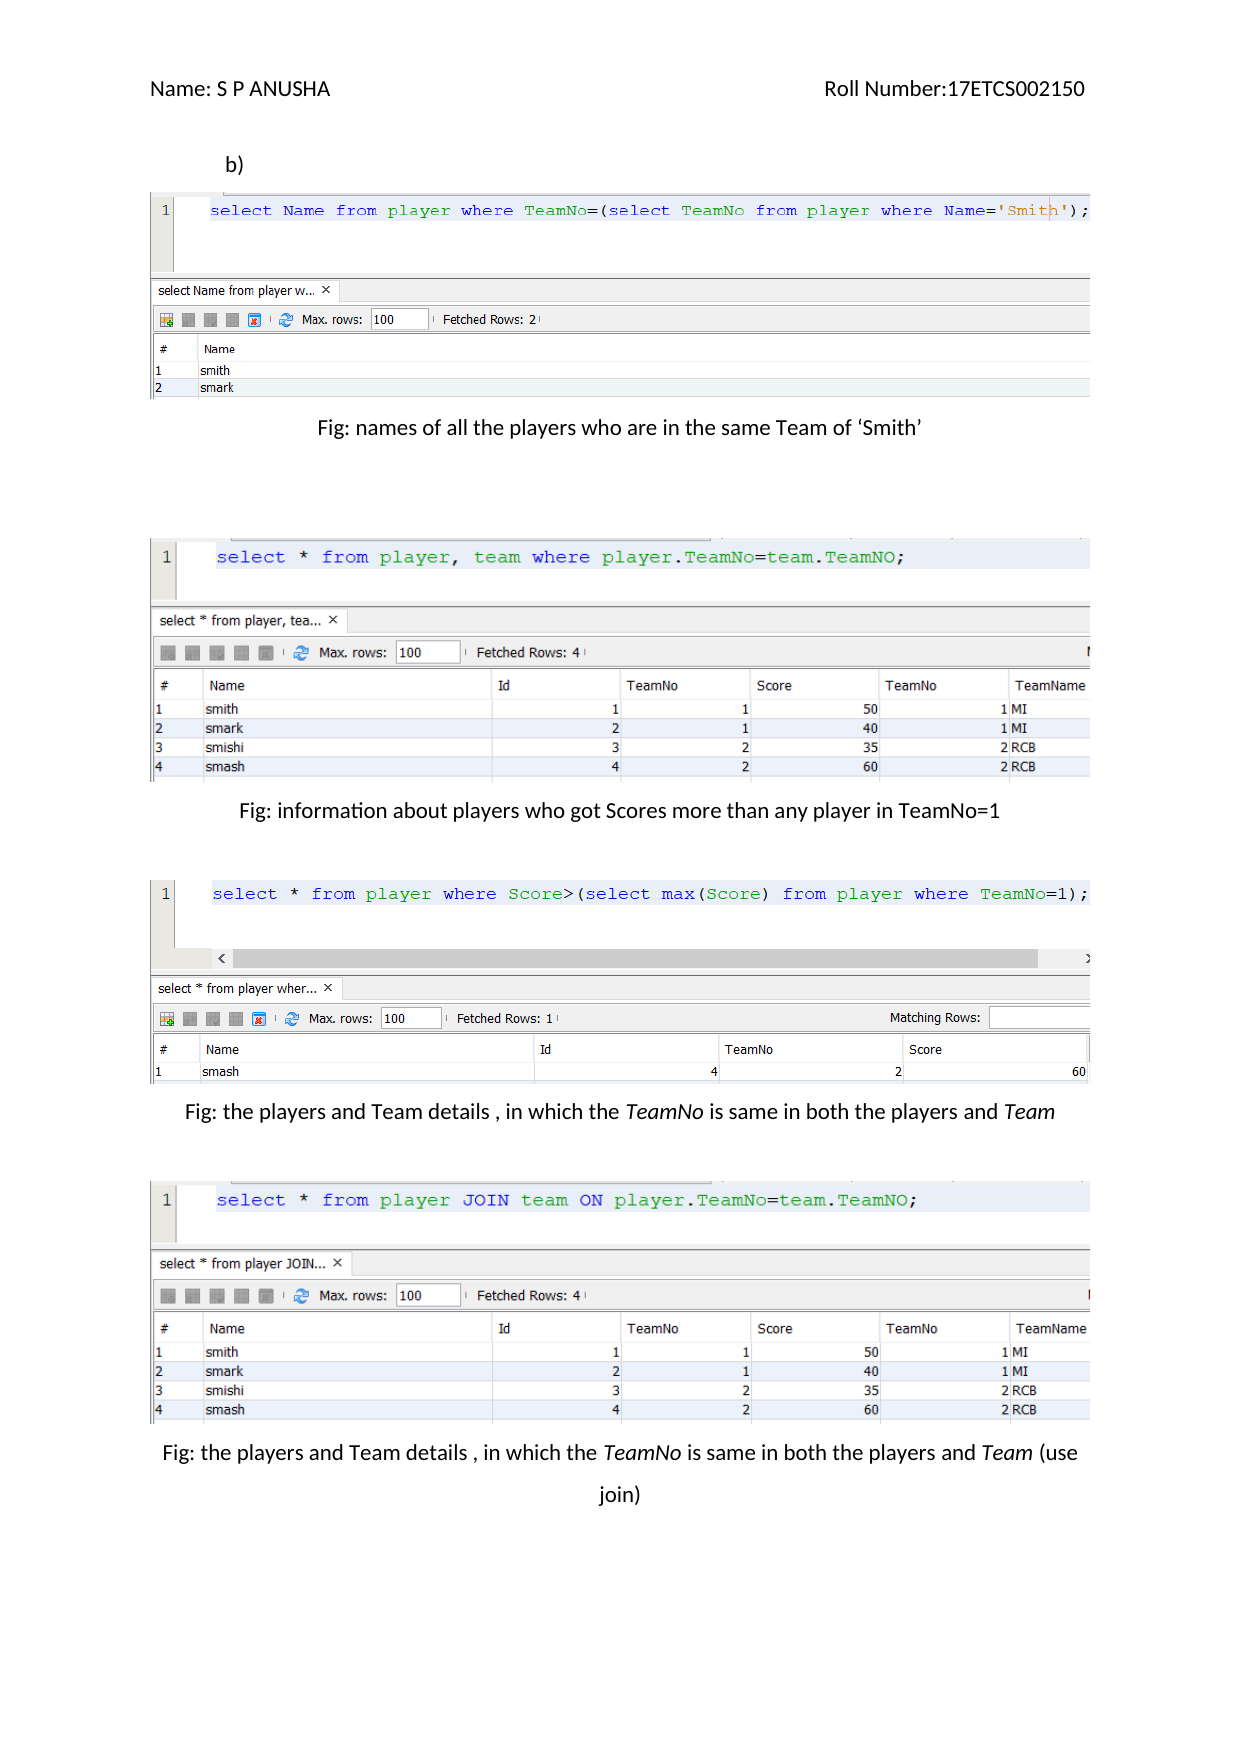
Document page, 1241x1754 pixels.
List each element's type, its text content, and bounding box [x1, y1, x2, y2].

picture [150, 192, 1091, 399]
picture [150, 880, 1091, 1084]
picture [150, 1181, 1091, 1424]
list b) [225, 150, 1090, 178]
text Fig: names of all the players who are in the same Team of ‘Smith’ [150, 413, 1090, 441]
text Fig: the players and Team details , in which the TeamNo is same in both the players and Team [150, 1097, 1090, 1125]
text Fig: the players and Team details , in which the TeamNo is same in both the players and Team (use join) [150, 1438, 1090, 1508]
picture [150, 538, 1091, 782]
text Fig: information about players who got Scores more than any player in TeamNo=1 [150, 796, 1090, 824]
